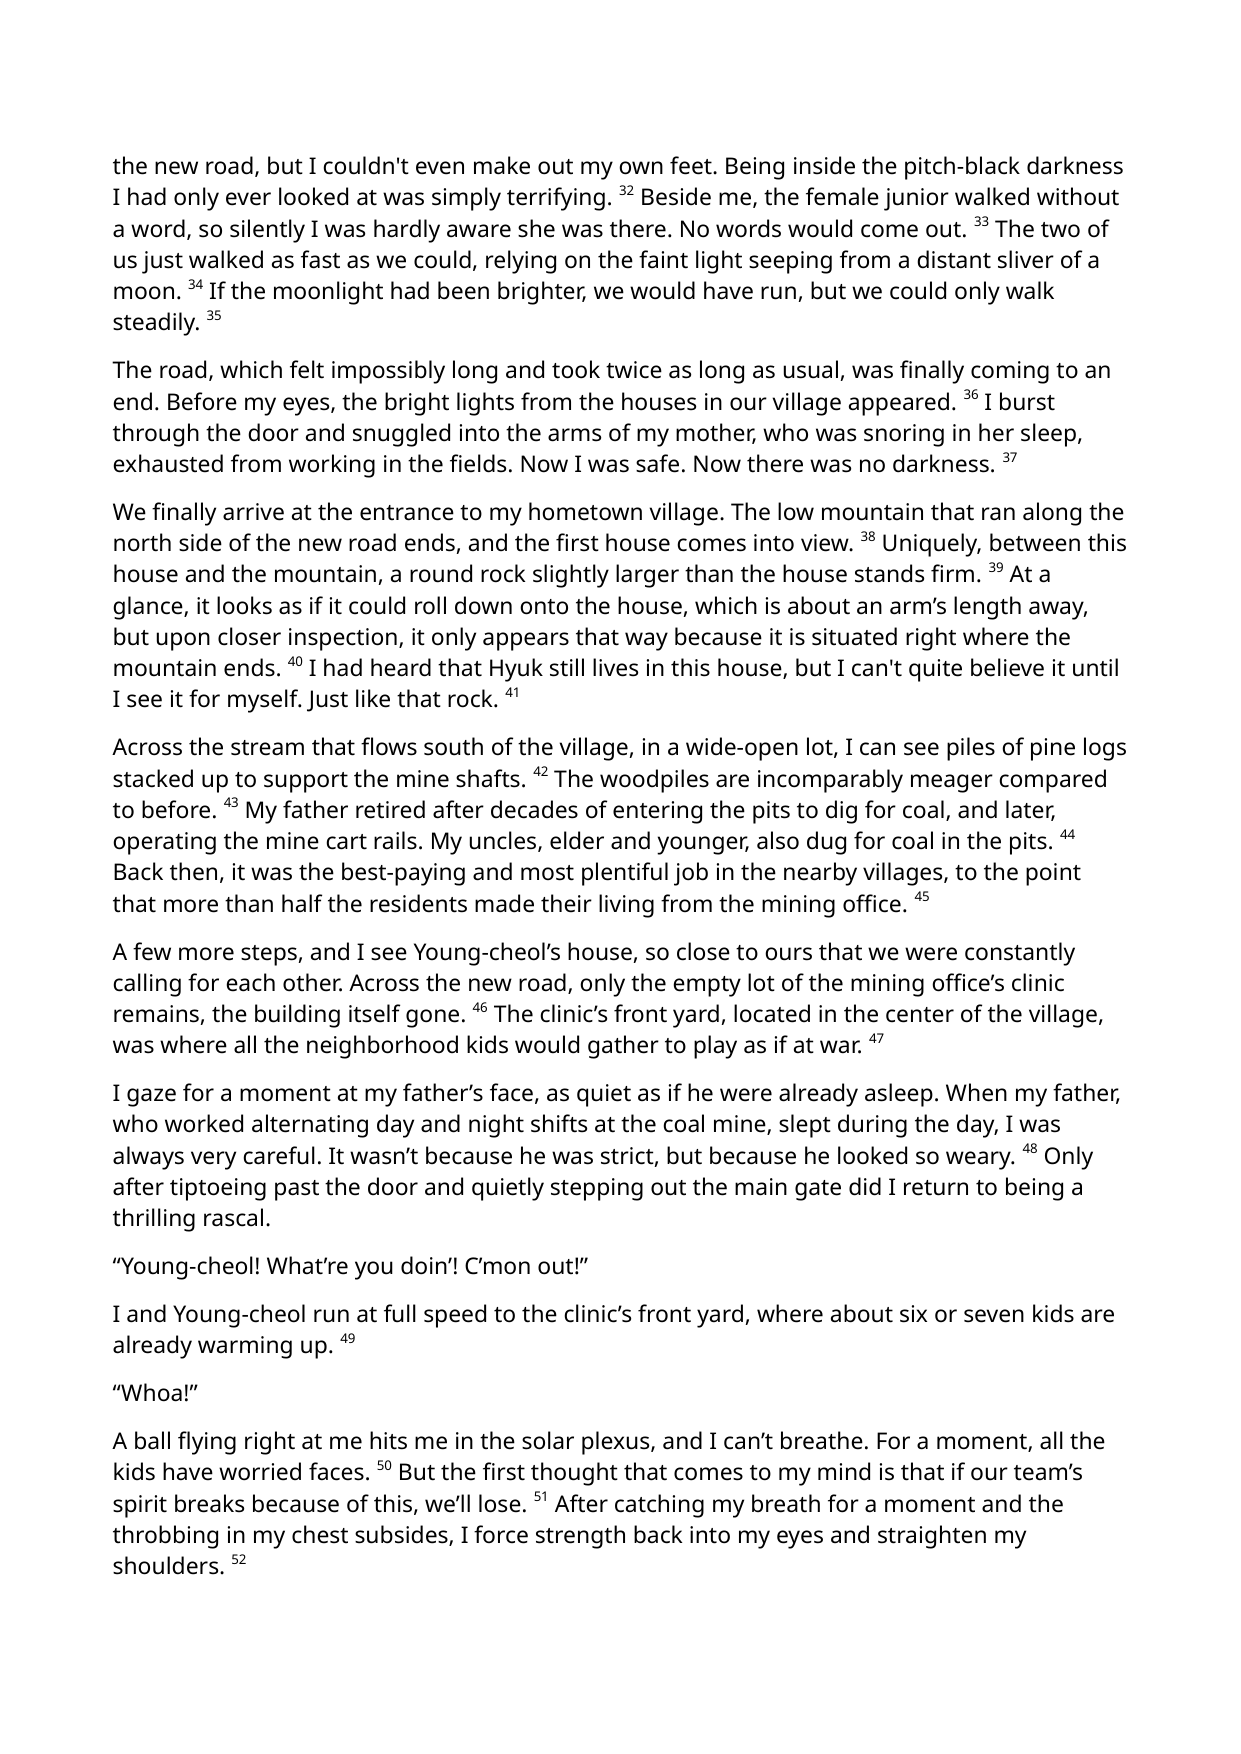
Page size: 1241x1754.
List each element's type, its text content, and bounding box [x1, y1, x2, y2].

text I gaze for a moment at my father’s face, as quiet as if he were already asleep. When my father, who worked alternating day and night shifts at the coal mine, slept during the day, I was always very careful. It wasn’t because he was strict, but because he looked so weary. 48 Only after tiptoeing past the door and quietly stepping out the main gate did I return to being a thrilling rascal. [112, 1077, 1128, 1233]
text We finally arrive at the entrance to my hometown village. The low mountain that ran along the north side of the new road ends, and the first house comes into view. 38 Uniquely, between this house and the mountain, a round rock slightly larger than the house stands firm. 39 At a glance, it looks as if it could roll down onto the house, which is about an arm’s length away, but upon closer inspection, it only appears that way because it is situated right where the mountain ends. 40 I had heard that Hyuk still lives in this house, but I can't quite believe it until I see it for myself. Just like that rock. 41 [112, 496, 1128, 714]
text “Young-cheol! What’re you doin’! C’mon out!” [112, 1250, 1128, 1281]
text The road, which felt impossibly long and took twice as long as usual, was finally coming to an end. Before my eyes, the bright lights from the houses in our village appeared. 36 I burst through the door and snuggled into the arms of my mother, who was snoring in her sleep, exhausted from working in the fields. Now I was safe. Now there was no darkness. 37 [112, 354, 1128, 479]
text “Whoa!” [112, 1377, 1128, 1408]
text I and Young-cheol run at full speed to the clinic’s front yard, where about six or seven kids are already warming up. 49 [112, 1298, 1128, 1360]
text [112, 150, 1128, 337]
text A few more steps, and I see Young-cheol’s house, so close to ours that we were constantly calling for each other. Across the new road, only the empty lot of the mining office’s clinic remains, the building itself gone. 46 The clinic’s front yard, located in the center of the village, was where all the neighborhood kids would gather to play as if at war. 47 [112, 935, 1128, 1060]
text Across the stream that flows south of the village, in a wide-open lot, I can see piles of pine logs stacked up to support the mine shafts. 42 The woodpiles are incomparably meager compared to before. 43 My father retired after decades of entering the pits to dig for coal, and later, operating the mine cart rails. My uncles, elder and younger, also dug for coal in the pits. 44 Back then, it was the best-paying and most plentiful job in the nearby villages, to the point that more than half the residents made their living from the mining office. 45 [112, 731, 1128, 919]
text A ball flying right at me hits me in the solar plexus, and I can’t breathe. For a moment, all the kids have worried faces. 50 But the first thought that comes to my mind is that if our team’s spirit breaks because of this, we’ll lose. 51 After catching my breath for a moment and the throbbing in my chest subsides, I force strength back into my eyes and straighten my shoulders. 52 [112, 1425, 1128, 1581]
